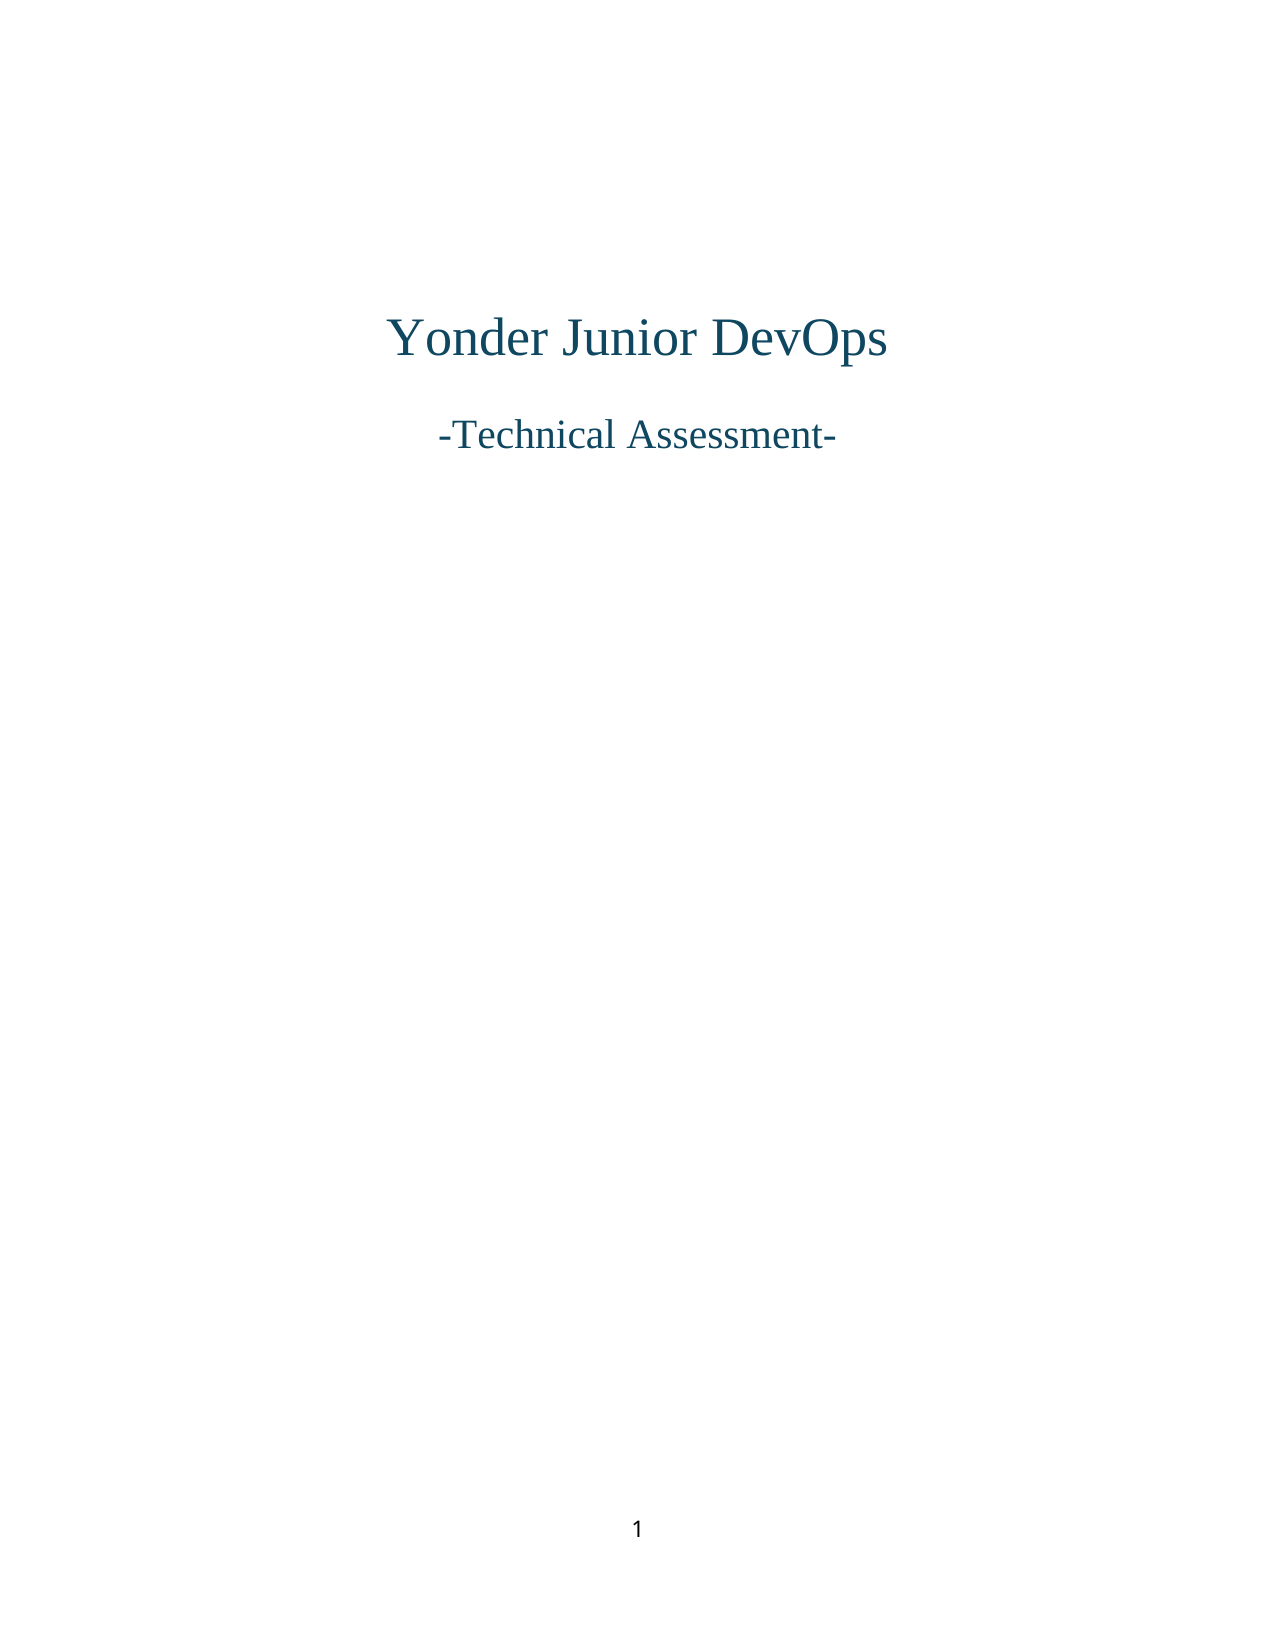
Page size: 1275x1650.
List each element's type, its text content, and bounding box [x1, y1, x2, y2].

subtitle -Technical Assessment- [150, 409, 1125, 457]
subtitle Yonder Junior DevOps [150, 304, 1125, 367]
